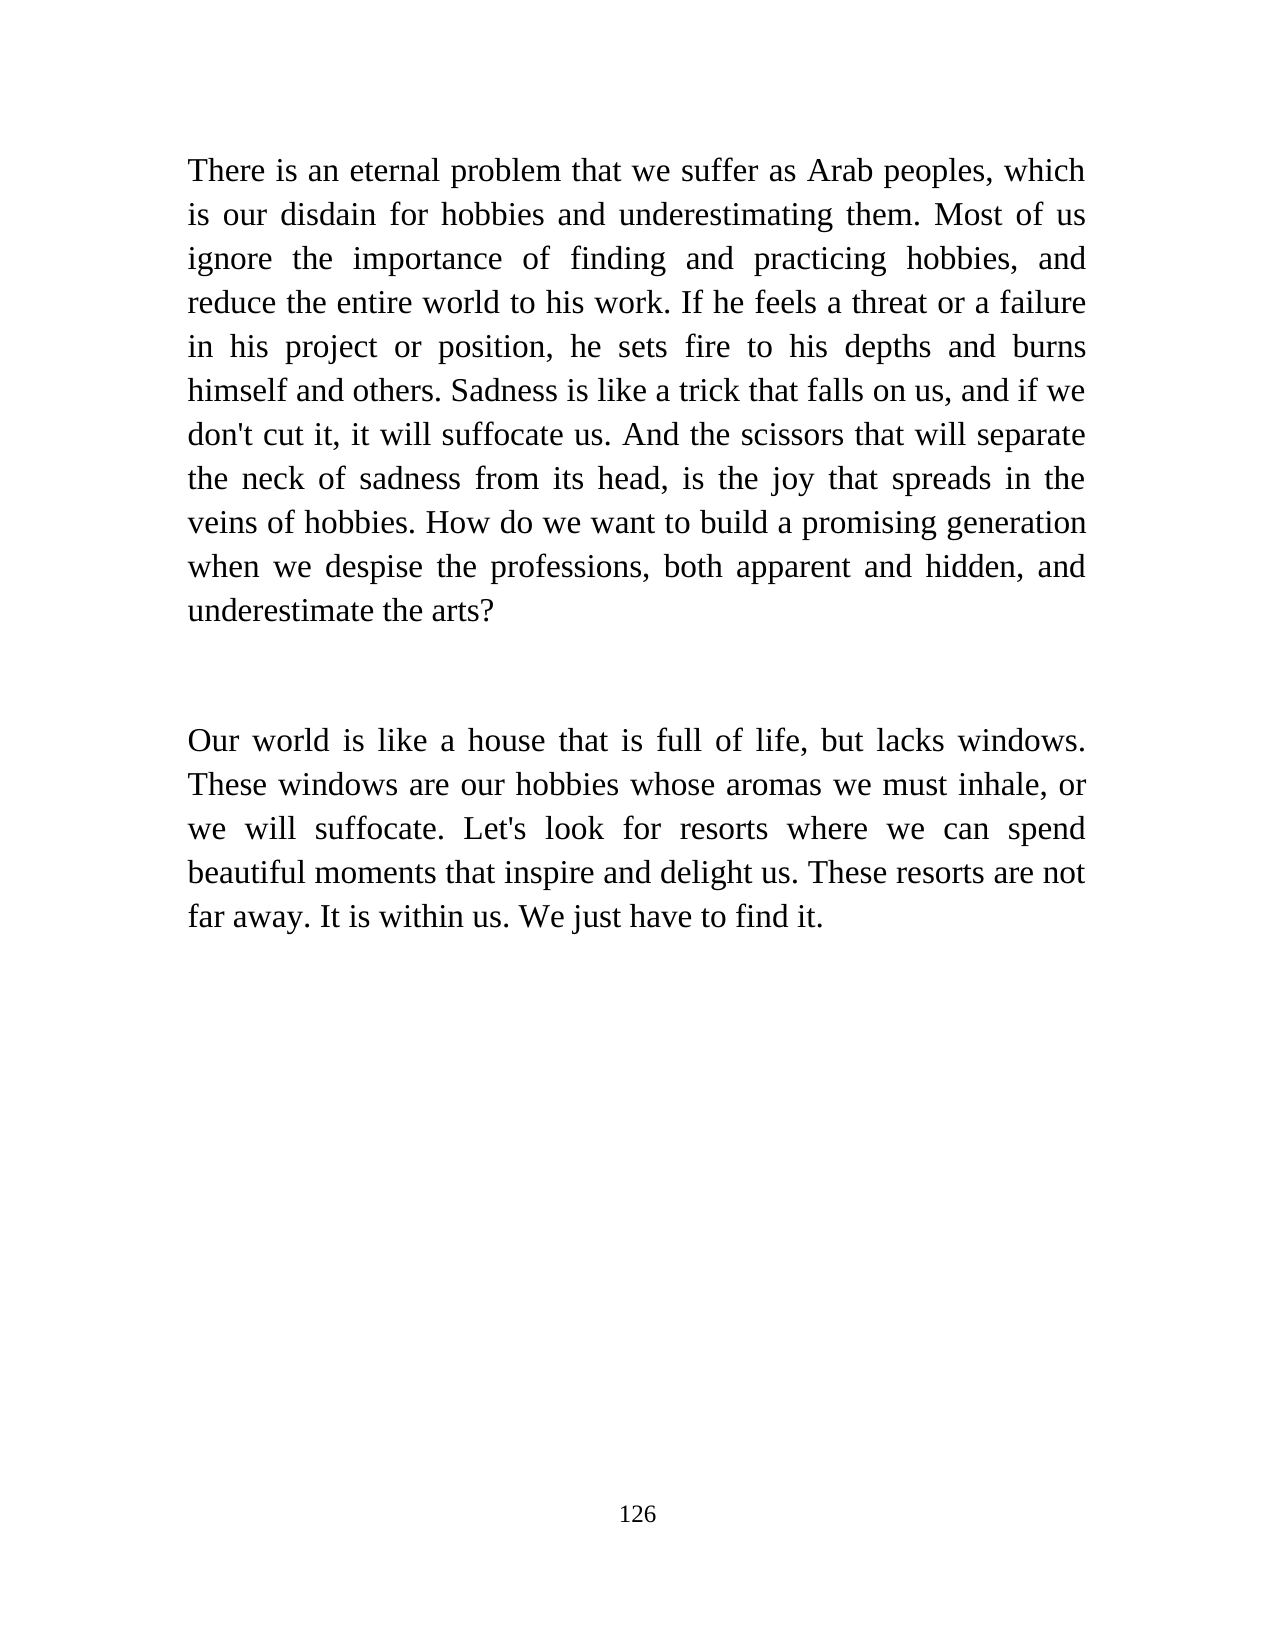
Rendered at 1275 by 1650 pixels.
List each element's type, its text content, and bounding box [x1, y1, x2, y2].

text There is an eternal problem that we suffer as Arab peoples, which is our disdain for hobbies and underestimating them. Most of us ignore the importance of finding and practicing hobbies, and reduce the entire world to his work. If he feels a threat or a failure in his project or position, he sets fire to his depths and burns himself and others. Sadness is like a trick that falls on us, and if we don't cut it, it will suffocate us. And the scissors that will separate the neck of sadness from its head, is the joy that spreads in the veins of hobbies. How do we want to build a promising generation when we despise the professions, both apparent and hidden, and underestimate the arts? [187, 150, 1087, 378]
text Our world is like a house that is full of life, but lacks windows. These windows are our hobbies whose aromas we must inhale, or we will suffocate. Let's look for resorts where we can spend beautiful moments that inspire and delight us. These resorts are not far away. It is within us. We just have to find it. [187, 825, 1087, 860]
text There is an eternal problem that we suffer as Arab peoples, which is our disdain for hobbies and underestimating them. Most of us ignore the importance of finding and practicing hobbies, and reduce the entire world to his work. If he feels a threat or a failure in his project or position, he sets fire to his depths and burns himself and others. Sadness is like a trick that falls on us, and if we don't cut it, it will suffocate us. And the scissors that will separate the neck of sadness from its head, is the joy that spreads in the veins of hobbies. How do we want to build a promising generation when we despise the professions, both apparent and hidden, and underestimate the arts? [187, 563, 1087, 629]
text Our world is like a house that is full of life, but lacks windows. These windows are our hobbies whose aromas we must inhale, or we will suffocate. Let's look for resorts where we can spend beautiful moments that inspire and delight us. These resorts are not far away. It is within us. We just have to find it. [187, 720, 1087, 824]
text There is an eternal problem that we suffer as Arab peoples, which is our disdain for hobbies and underestimating them. Most of us ignore the importance of finding and practicing hobbies, and reduce the entire world to his work. If he feels a threat or a failure in his project or position, he sets fire to his depths and burns himself and others. Sadness is like a trick that falls on us, and if we don't cut it, it will suffocate us. And the scissors that will separate the neck of sadness from its head, is the joy that spreads in the veins of hobbies. How do we want to build a promising generation when we despise the professions, both apparent and hidden, and underestimate the arts? [187, 379, 1087, 474]
text Our world is like a house that is full of life, but lacks windows. These windows are our hobbies whose aromas we must inhale, or we will suffocate. Let's look for resorts where we can spend beautiful moments that inspire and delight us. These resorts are not far away. It is within us. We just have to find it. [187, 861, 1087, 935]
